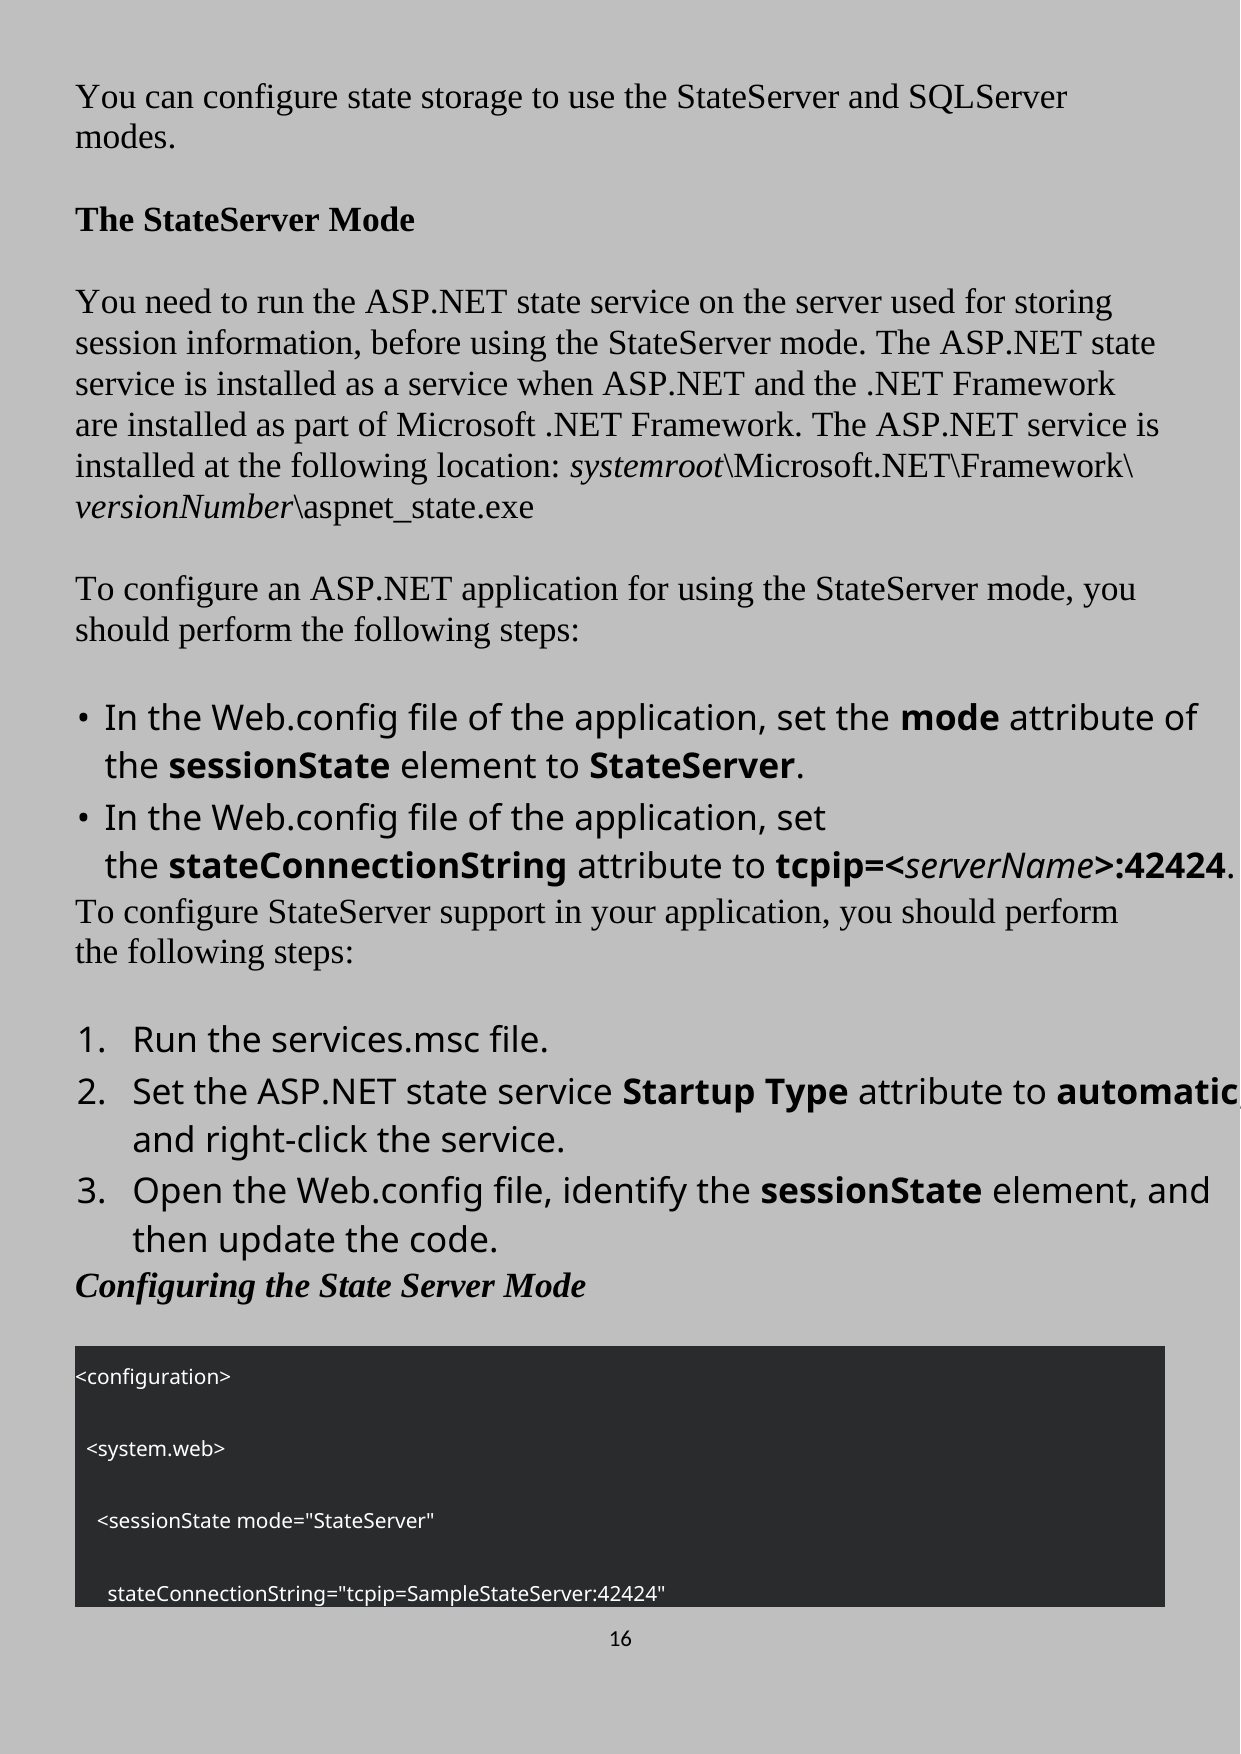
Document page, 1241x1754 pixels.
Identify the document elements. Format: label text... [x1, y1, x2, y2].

text To configure an ASP.NET application for using the StateServer mode, you should perform the following steps: [75, 567, 1165, 649]
table_header In the Web.config file of the application, set the mode attribute of the sessionState element to StateServer. [103, 691, 1240, 790]
table_cell In the Web.config file of the application, set the stateConnectionString attribute to tcpip=<serverName>:42424. [103, 790, 1240, 890]
table_header 1. [75, 1013, 130, 1065]
text <system.web> [75, 1418, 1165, 1463]
text <configuration> [75, 1346, 1165, 1391]
text stateConnectionString="tcpip=SampleStateServer:42424" [75, 1563, 1165, 1607]
text You can configure state storage to use the StateServer and SQLServer modes. [75, 75, 1165, 157]
table_cell • [75, 790, 103, 890]
table_header • [75, 691, 103, 790]
table_cell 2. [75, 1065, 130, 1164]
table_cell 3. [75, 1164, 130, 1264]
table_cell Open the Web.config file, identify the sessionState element, and then update the code. [130, 1164, 1240, 1264]
text You need to run the ASP.NET state service on the server used for storing session information, before using the StateServer mode. The ASP.NET state service is installed as a service when ASP.NET and the .NET Framework are installed as part of Microsoft .NET Framework. The ASP.NET service is installed at the following location: systemroot\Microsoft.NET\Framework\versionNumber\aspnet_state.exe [75, 281, 1165, 526]
text The StateServer Mode [75, 198, 1165, 239]
table_cell Set the ASP.NET state service Startup Type attribute to automatic, and right-click the service. [130, 1065, 1240, 1164]
text <sessionState mode="StateServer" [75, 1491, 1165, 1535]
text To configure StateServer support in your application, you should perform the following steps: [75, 890, 1165, 972]
table_header Run the services.msc file. [130, 1013, 1240, 1065]
text Configuring the State Server Mode [75, 1264, 1165, 1305]
